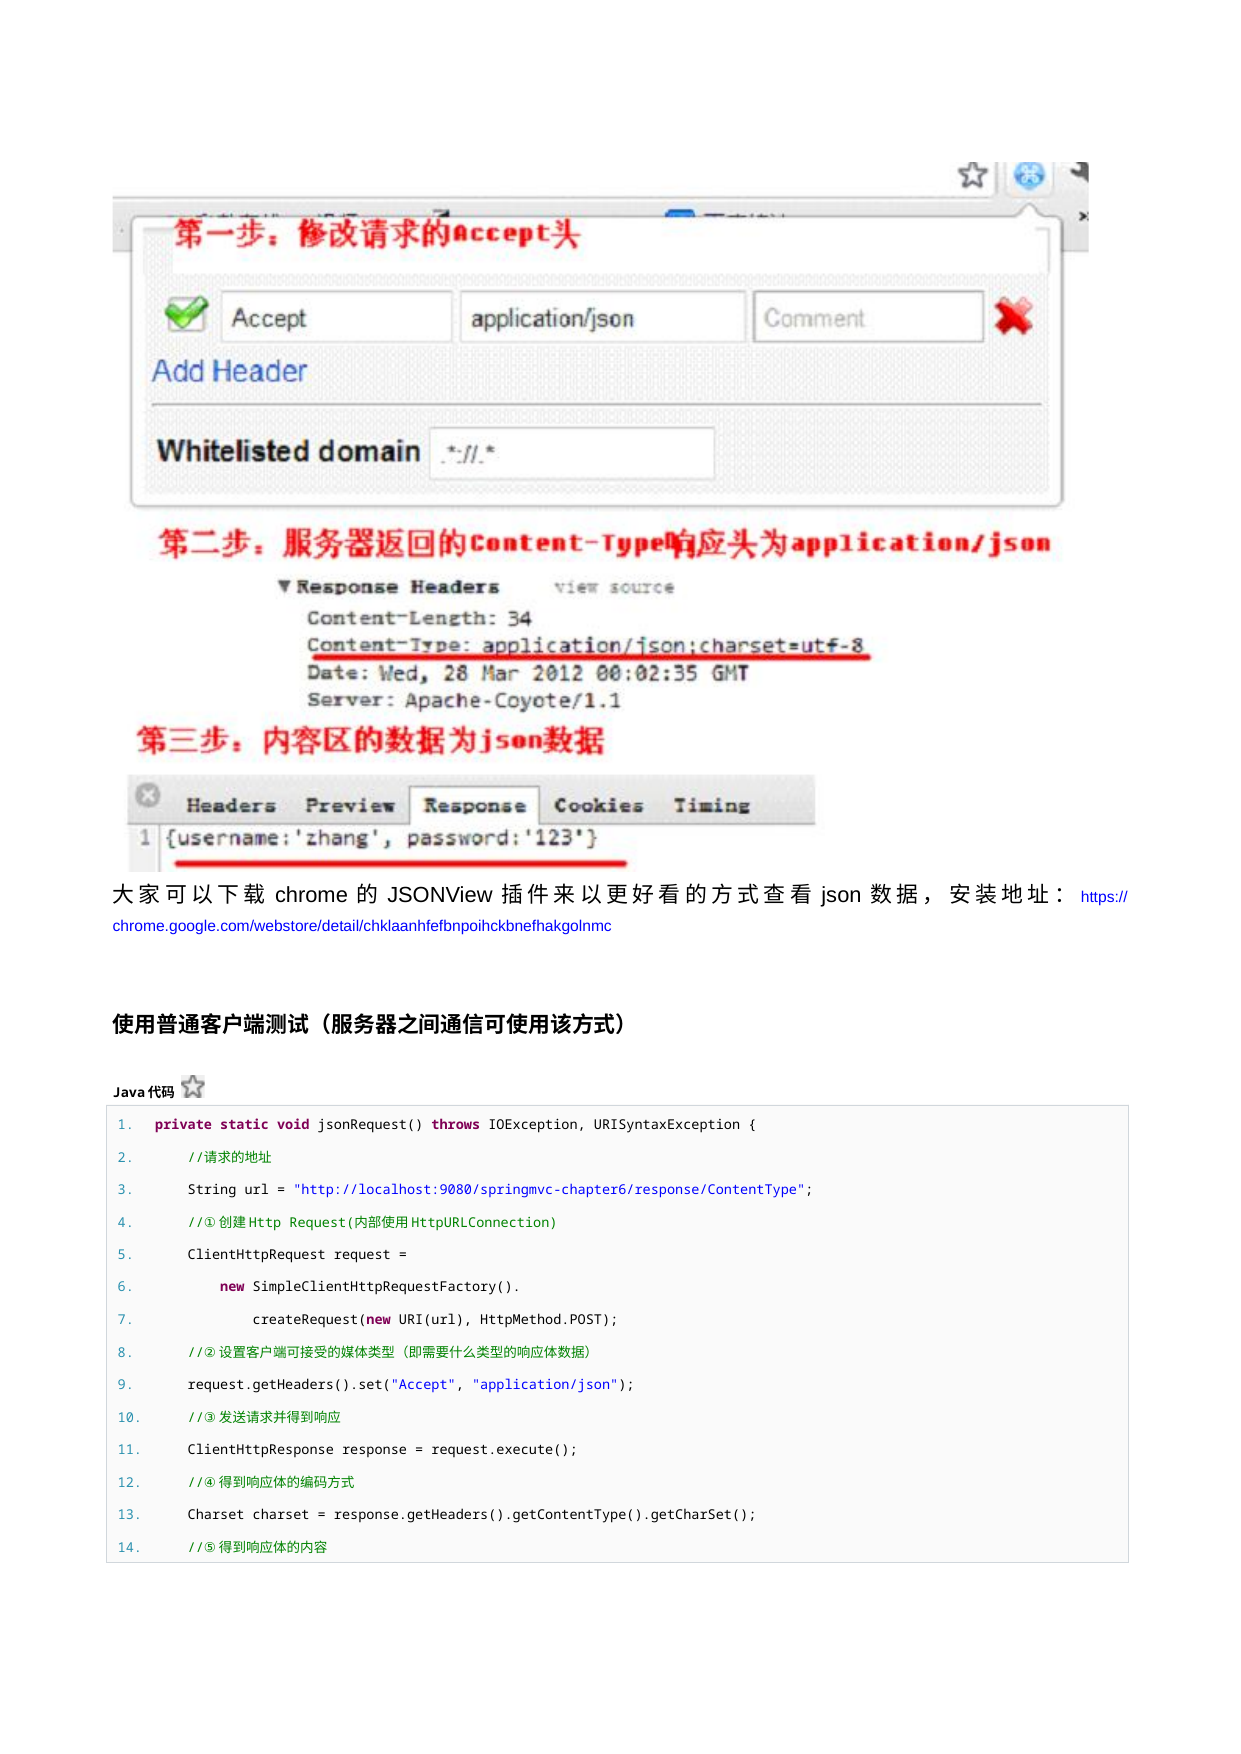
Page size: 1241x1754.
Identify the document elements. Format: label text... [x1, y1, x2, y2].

picture [112, 162, 1089, 872]
list //请求的地址 [107, 1137, 1128, 1169]
text 大家可以下载chrome的JSONView插件来以更好看的方式查看json数据，安装地址：https://chrome.google.com/webstore/detail/chklaanhfefbnpoihckbnefhakgolnmc [112, 877, 1128, 942]
list //②设置客户端可接受的媒体类型（即需要什么类型的响应体数据） [107, 1332, 1128, 1364]
list //④得到响应体的编码方式 [107, 1462, 1128, 1494]
list ClientHttpResponse response = request.execute(); [107, 1429, 1128, 1462]
list new SimpleClientHttpRequestFactory(). [107, 1267, 1128, 1299]
list Charset charset = response.getHeaders().getContentType().getCharSet(); [107, 1494, 1128, 1527]
text 使用普通客户端测试（服务器之间通信可使用该方式） [112, 1007, 1128, 1039]
text Java代码 [112, 1072, 1128, 1104]
list createRequest(new URI(url), HttpMethod.POST); [107, 1299, 1128, 1332]
list //①创建Http Request(内部使用HttpURLConnection) [107, 1202, 1128, 1234]
list ClientHttpRequest request = [107, 1234, 1128, 1267]
picture [181, 1075, 205, 1098]
list //⑤得到响应体的内容 [107, 1527, 1128, 1562]
list //③发送请求并得到响应 [107, 1397, 1128, 1429]
list request.getHeaders().set("Accept", "application/json"); [107, 1364, 1128, 1397]
list String url = "http://localhost:9080/springmvc-chapter6/response/ContentType"; [107, 1169, 1128, 1202]
list private static void jsonRequest() throws IOException, URISyntaxException { [107, 1106, 1128, 1137]
